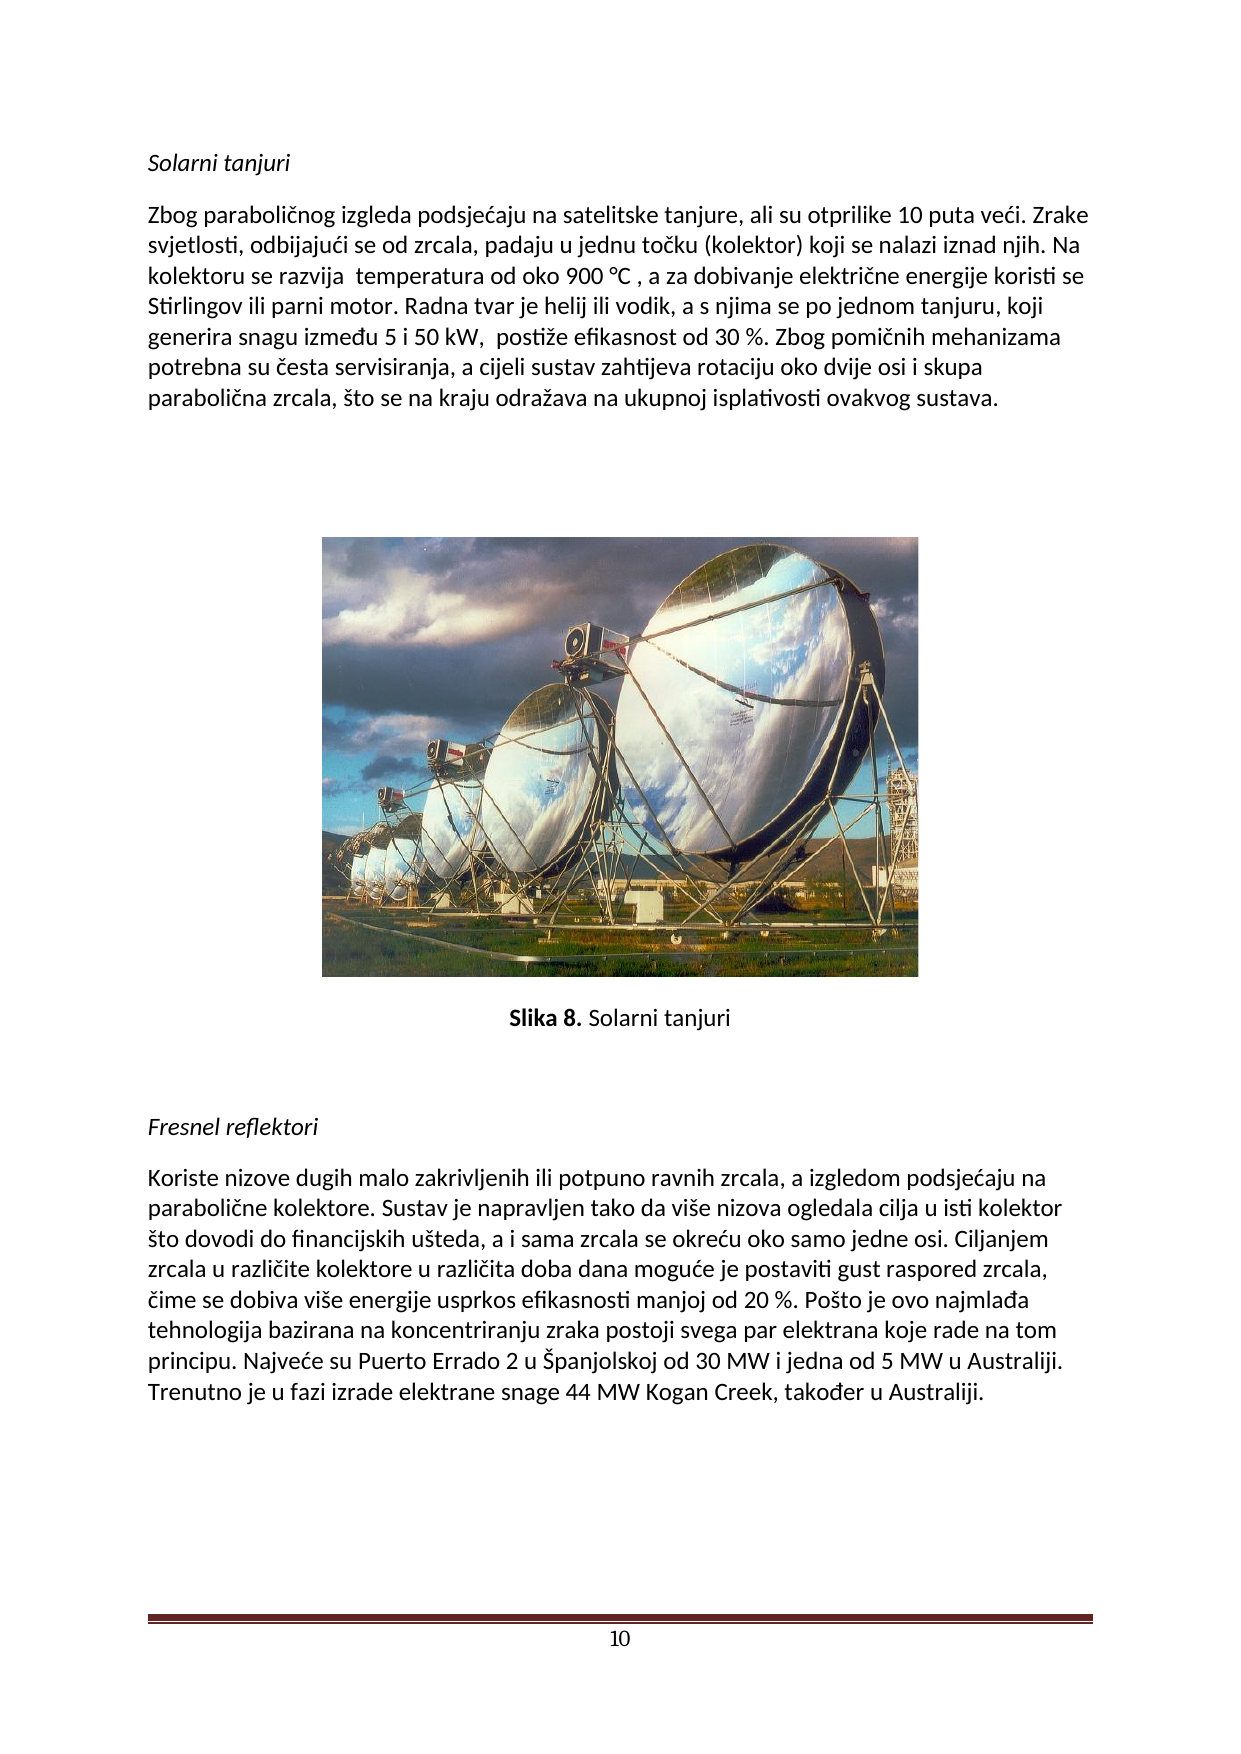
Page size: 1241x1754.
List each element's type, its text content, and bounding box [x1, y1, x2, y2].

picture [322, 537, 919, 977]
text Koriste nizove dugih malo zakrivljenih ili potpuno ravnih zrcala, a izgledom podsjećaju na parabolične kolektore. Sustav je napravljen tako da više nizova ogledala cilja u isti kolektor što dovodi do financijskih ušteda, a i sama zrcala se okreću oko samo jedne osi. Ciljanjem zrcala u različite kolektore u različita doba dana moguće je postaviti gust raspored zrcala, čime se dobiva više energije usprkos efikasnosti manjoj od 20 %. Pošto je ovo najmlađa tehnologija bazirana na koncentriranju zraka postoji svega par elektrana koje rade na tom principu. Najveće su Puerto Errado 2 u Španjolskoj od 30 MW i jedna od 5 MW u Australiji. Trenutno je u fazi izrade elektrane snage 44 MW Kogan Creek, također u Australiji. [148, 1162, 1093, 1406]
text Zbog paraboličnog izgleda podsjećaju na satelitske tanjure, ali su otprilike 10 puta veći. Zrake svjetlosti, odbijajući se od zrcala, padaju u jednu točku (kolektor) koji se nalazi iznad njih. Na kolektoru se razvija temperatura od oko 900 °C , a za dobivanje električne energije koristi se Stirlingov ili parni motor. Radna tvar je helij ili vodik, a s njima se po jednom tanjuru, koji generira snagu između 5 i 50 kW, postiže efikasnost od 30 %. Zbog pomičnih mehanizama potrebna su česta servisiranja, a cijeli sustav zahtijeva rotaciju oko dvije osi i skupa parabolična zrcala, što se na kraju odražava na ukupnoj isplativosti ovakvog sustava. [148, 199, 1093, 413]
text Slika 8. Solarni tanjuri [148, 1002, 1093, 1032]
text Fresnel reflektori [148, 1111, 1093, 1141]
text Solarni tanjuri [148, 148, 1093, 178]
